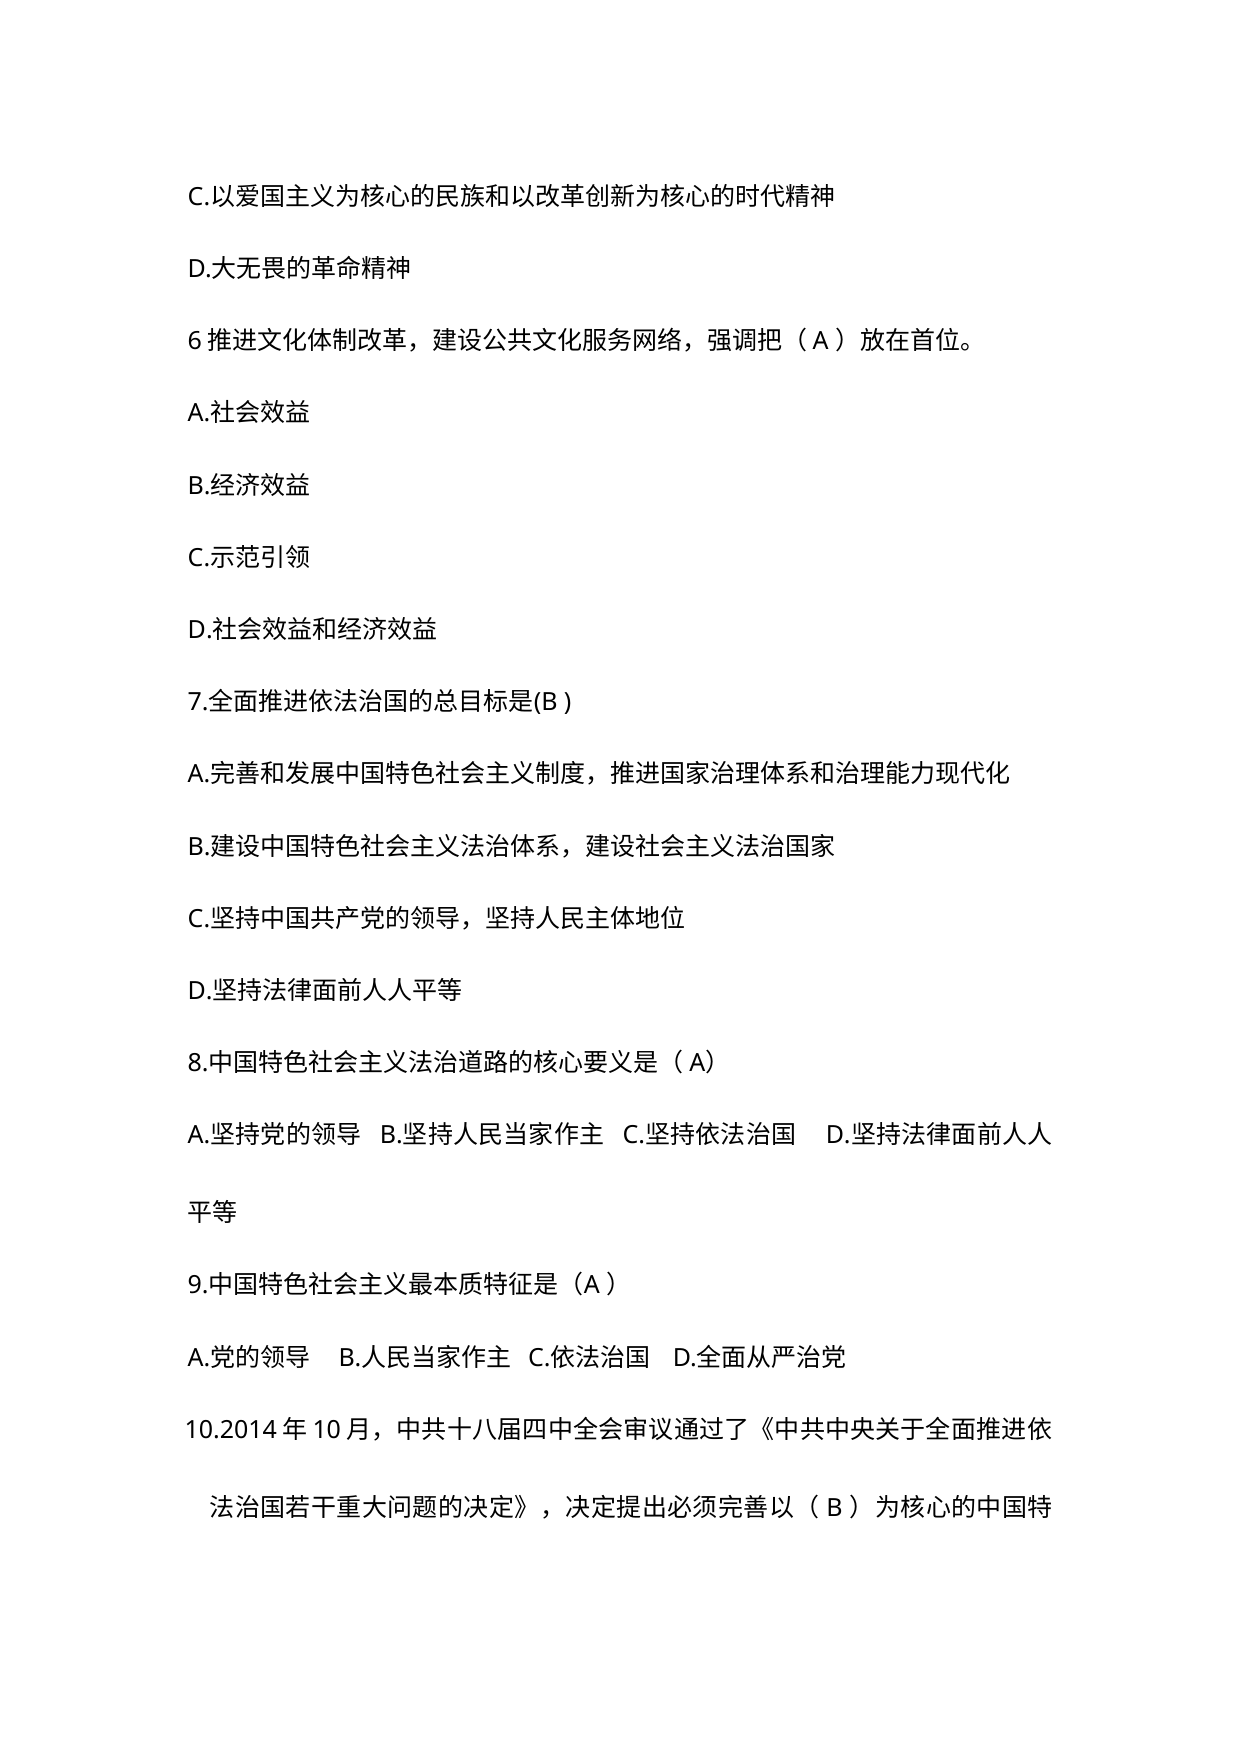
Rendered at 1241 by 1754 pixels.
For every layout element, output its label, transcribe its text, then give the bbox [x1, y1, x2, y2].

text 6推进文化体制改革，建设公共文化服务网络，强调把（ A ）放在首位。 [187, 306, 1042, 371]
text B.建设中国特色社会主义法治体系，建设社会主义法治国家 [187, 812, 1053, 877]
text A.完善和发展中国特色社会主义制度，推进国家治理体系和治理能力现代化 [187, 739, 1053, 804]
text C.示范引领 [187, 523, 1042, 588]
text A.坚持党的领导 B.坚持人民当家作主 C.坚持依法治国 D.坚持法律面前人人平等 [187, 1100, 1053, 1243]
text 7.全面推进依法治国的总目标是(B ) [187, 667, 1042, 732]
text A.社会效益 [187, 378, 1042, 443]
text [184, 1395, 1053, 1538]
text D.大无畏的革命精神 [187, 234, 1042, 299]
text 8.中国特色社会主义法治道路的核心要义是（ A） [187, 1028, 1053, 1093]
text B.经济效益 [187, 451, 1042, 516]
text C.以爱国主义为核心的民族和以改革创新为核心的时代精神 [187, 162, 1042, 227]
text C.坚持中国共产党的领导，坚持人民主体地位 [187, 884, 1053, 949]
text A.党的领导 B.人民当家作主 C.依法治国 D.全面从严治党 [187, 1323, 1053, 1388]
text D.社会效益和经济效益 [187, 595, 1042, 660]
text 9.中国特色社会主义最本质特征是（A ） [187, 1251, 1053, 1316]
text D.坚持法律面前人人平等 [187, 956, 1053, 1021]
